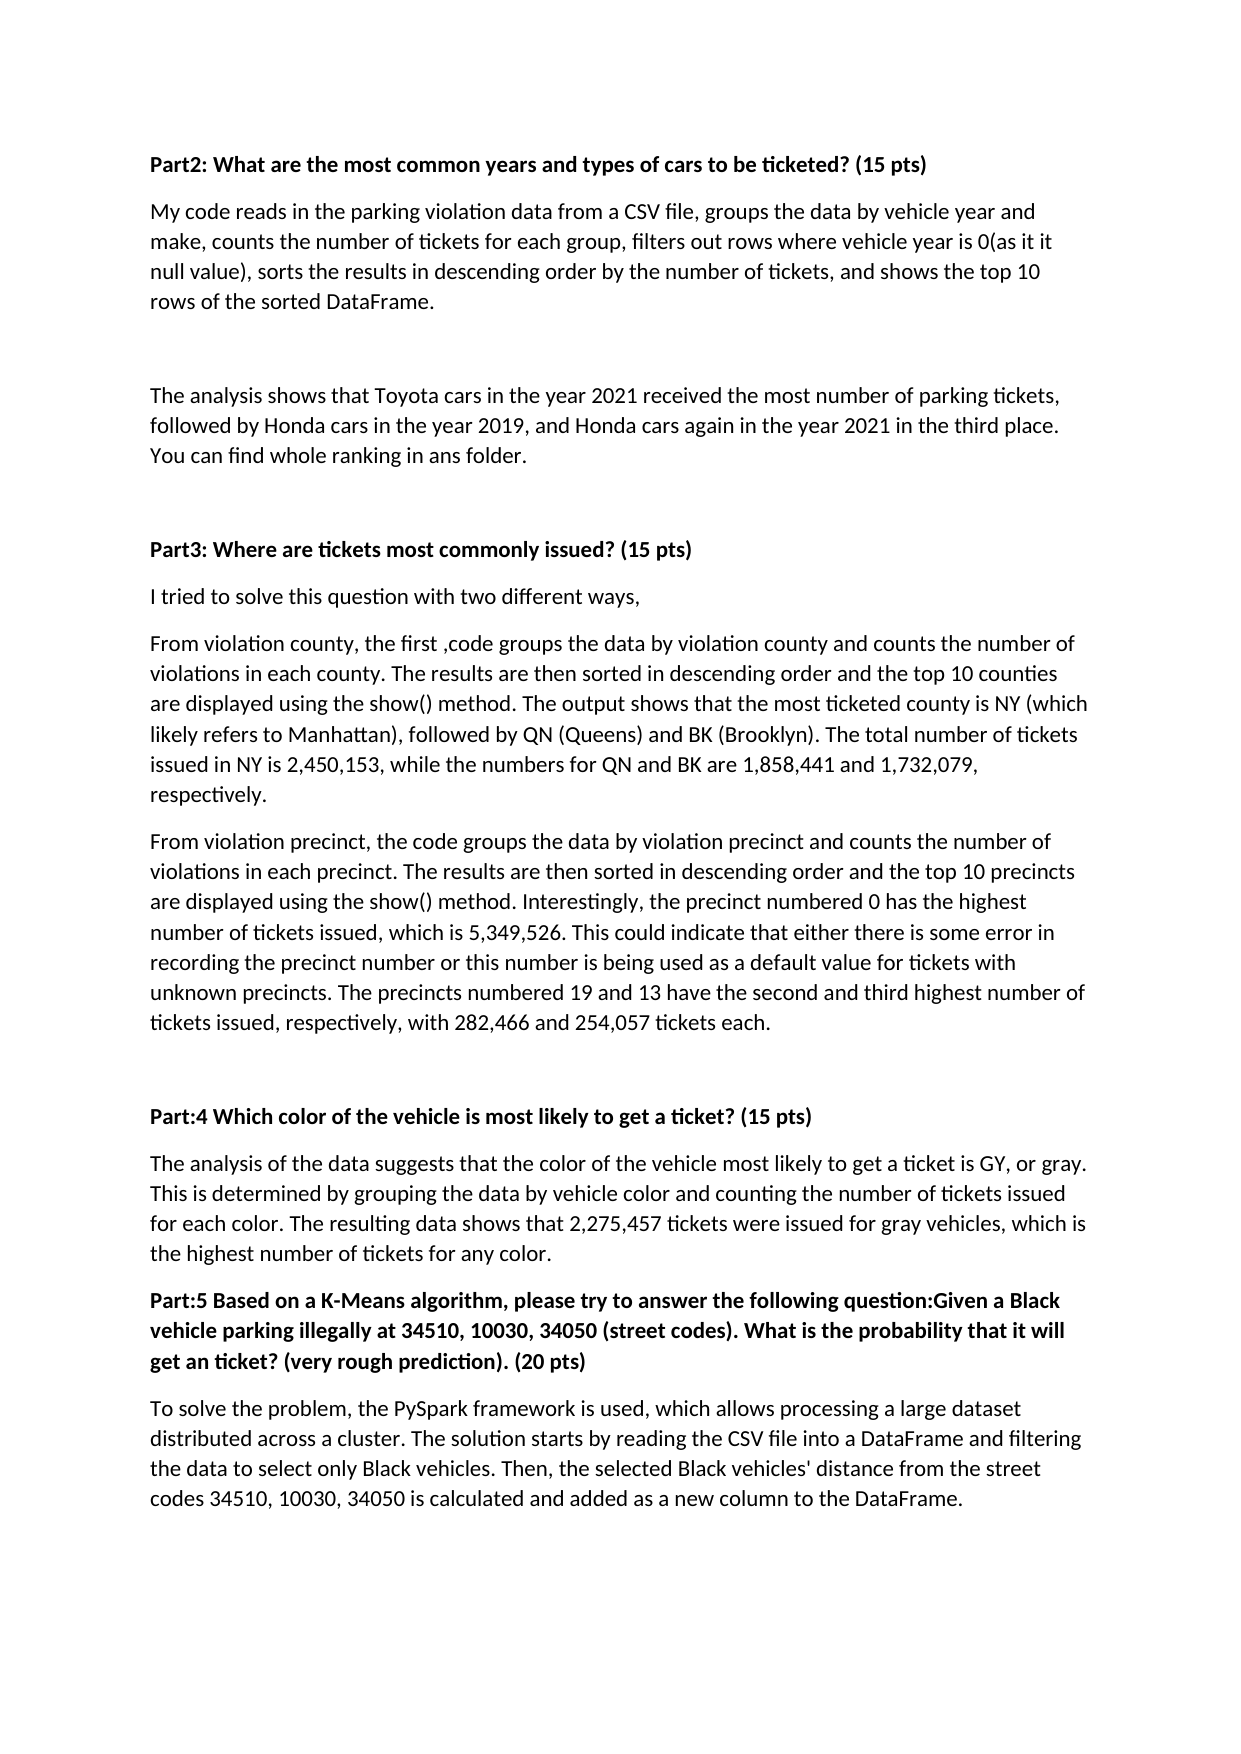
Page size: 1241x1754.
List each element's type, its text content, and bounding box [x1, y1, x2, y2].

text Part3: Where are tickets most commonly issued? (15 pts) [150, 535, 1090, 563]
text From violation county, the first ,code groups the data by violation county and counts the number of violations in each county. The results are then sorted in descending order and the top 10 counties are displayed using the show() method. The output shows that the most ticketed county is NY (which likely refers to Manhattan), followed by QN (Queens) and BK (Brooklyn). The total number of tickets issued in NY is 2,450,153, while the numbers for QN and BK are 1,858,441 and 1,732,079, respectively. [150, 629, 1090, 808]
text Part2: What are the most common years and types of cars to be ticketed? (15 pts) [150, 150, 1090, 178]
text My code reads in the parking violation data from a CSV file, groups the data by vehicle year and make, counts the number of tickets for each group, filters out rows where vehicle year is 0(as it it null value), sorts the results in descending order by the number of tickets, and shows the top 10 rows of the sorted DataFrame. [150, 197, 1090, 316]
text The analysis shows that Toyota cars in the year 2021 received the most number of parking tickets, followed by Honda cars in the year 2019, and Honda cars again in the year 2021 in the third place. You can find whole ranking in ans folder. [150, 381, 1090, 470]
text From violation precinct, the code groups the data by violation precinct and counts the number of violations in each precinct. The results are then sorted in descending order and the top 10 precincts are displayed using the show() method. Interestingly, the precinct numbered 0 has the highest number of tickets issued, which is 5,349,526. This could indicate that either there is some error in recording the precinct number or this number is being used as a default value for tickets with unknown precincts. The precincts numbered 19 and 13 have the second and third highest number of tickets issued, respectively, with 282,466 and 254,057 tickets each. [150, 827, 1090, 1036]
text I tried to solve this question with two different ways, [150, 582, 1090, 610]
text The analysis of the data suggests that the color of the vehicle most likely to get a ticket is GY, or gray. This is determined by grouping the data by vehicle color and counting the number of tickets issued for each color. The resulting data shows that 2,275,457 tickets were issued for gray vehicles, which is the highest number of tickets for any color. [150, 1149, 1090, 1268]
text Part:4 Which color of the vehicle is most likely to get a ticket? (15 pts) [150, 1102, 1090, 1130]
text Part:5 Based on a K-Means algorithm, please try to answer the following question:Given a Black vehicle parking illegally at 34510, 10030, 34050 (street codes). What is the probability that it will get an ticket? (very rough prediction). (20 pts) [150, 1286, 1090, 1375]
text To solve the problem, the PySpark framework is used, which allows processing a large dataset distributed across a cluster. The solution starts by reading the CSV file into a DataFrame and filtering the data to select only Black vehicles. Then, the selected Black vehicles' distance from the street codes 34510, 10030, 34050 is calculated and added as a new column to the DataFrame. [150, 1394, 1090, 1512]
